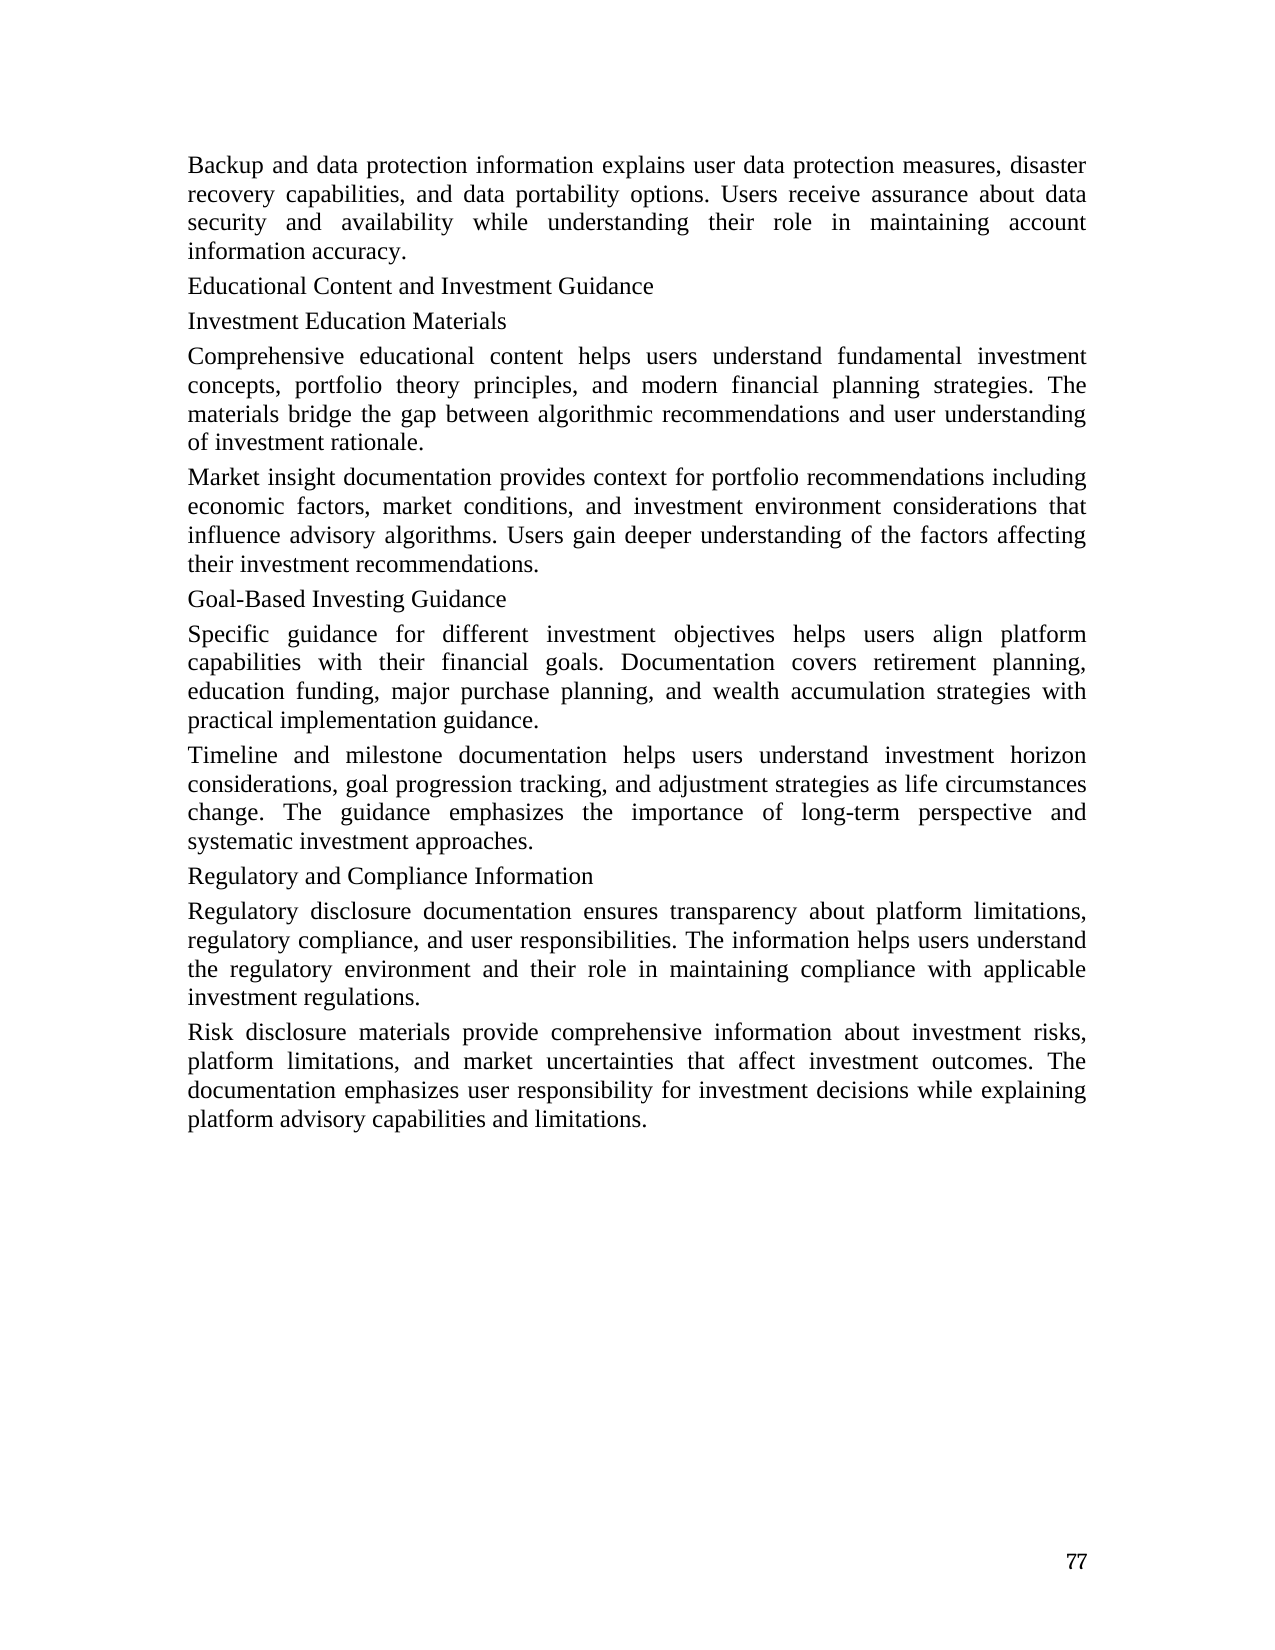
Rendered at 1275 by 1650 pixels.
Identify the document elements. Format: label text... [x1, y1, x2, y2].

text Specific guidance for different investment objectives helps users align platform capabilities with their financial goals. Documentation covers retirement planning, education funding, major purchase planning, and wealth accumulation strategies with practical implementation guidance. [187, 619, 1087, 734]
text Regulatory disclosure documentation ensures transparency about platform limitations, regulatory compliance, and user responsibilities. The information helps users understand the regulatory environment and their role in maintaining compliance with applicable investment regulations. [187, 896, 1087, 1011]
text Comprehensive educational content helps users understand fundamental investment concepts, portfolio theory principles, and modern financial planning strategies. The materials bridge the gap between algorithmic recommendations and user understanding of investment rationale. [187, 341, 1087, 456]
text Investment Education Materials [187, 306, 1087, 335]
text Risk disclosure materials provide comprehensive information about investment risks, platform limitations, and market uncertainties that affect investment outcomes. The documentation emphasizes user responsibility for investment decisions while explaining platform advisory capabilities and limitations. [187, 1017, 1087, 1132]
text Regulatory and Compliance Information [187, 861, 1087, 890]
text Educational Content and Investment Guidance [187, 271, 1087, 300]
text Backup and data protection information explains user data protection measures, disaster recovery capabilities, and data portability options. Users receive assurance about data security and availability while understanding their role in maintaining account information accuracy. [187, 150, 1087, 265]
text Goal-Based Investing Guidance [187, 584, 1087, 612]
text Timeline and milestone documentation helps users understand investment horizon considerations, goal progression tracking, and adjustment strategies as life circumstances change. The guidance emphasizes the importance of long-term perspective and systematic investment approaches. [187, 740, 1087, 855]
text Market insight documentation provides context for portfolio recommendations including economic factors, market conditions, and investment environment considerations that influence advisory algorithms. Users gain deeper understanding of the factors affecting their investment recommendations. [187, 462, 1087, 577]
